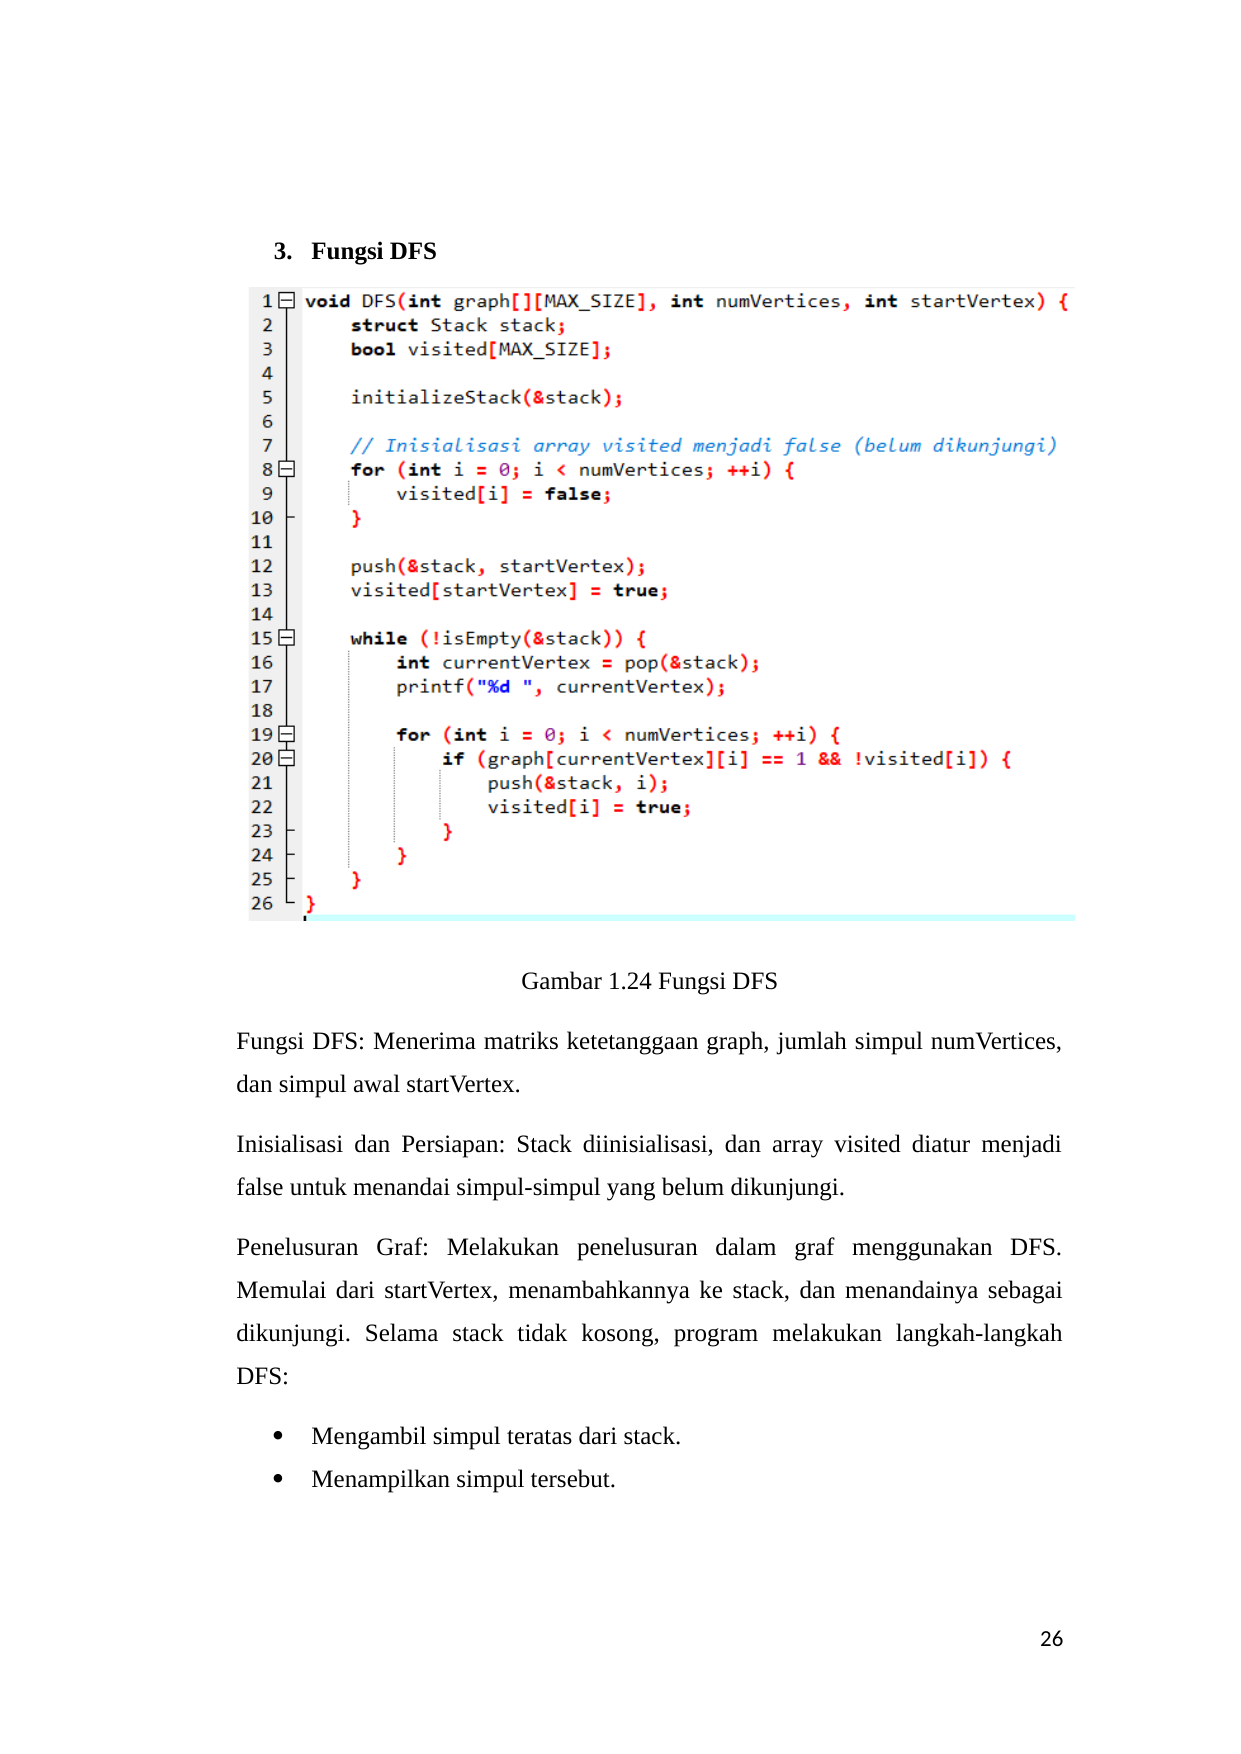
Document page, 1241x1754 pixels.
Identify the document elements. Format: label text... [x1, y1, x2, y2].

picture [248, 287, 1076, 921]
list Menampilkan simpul tersebut. [274, 1464, 1063, 1493]
list Fungsi DFS [274, 236, 1063, 265]
text Inisialisasi dan Persiapan: Stack diinisialisasi, dan array visited diatur menjadi false untuk menandai simpul-simpul yang belum dikunjungi. [236, 1129, 1063, 1201]
text Fungsi DFS: Menerima matriks ketetanggaan graph, jumlah simpul numVertices, dan simpul awal startVertex. [236, 1026, 1063, 1098]
list Mengambil simpul teratas dari stack. [274, 1421, 1063, 1449]
text Penelusuran Graf: Melakukan penelusuran dalam graf menggunakan DFS. Memulai dari startVertex, menambahkannya ke stack, dan menandainya sebagai dikunjungi. Selama stack tidak kosong, program melakukan langkah-langkah DFS: [236, 1232, 1063, 1390]
